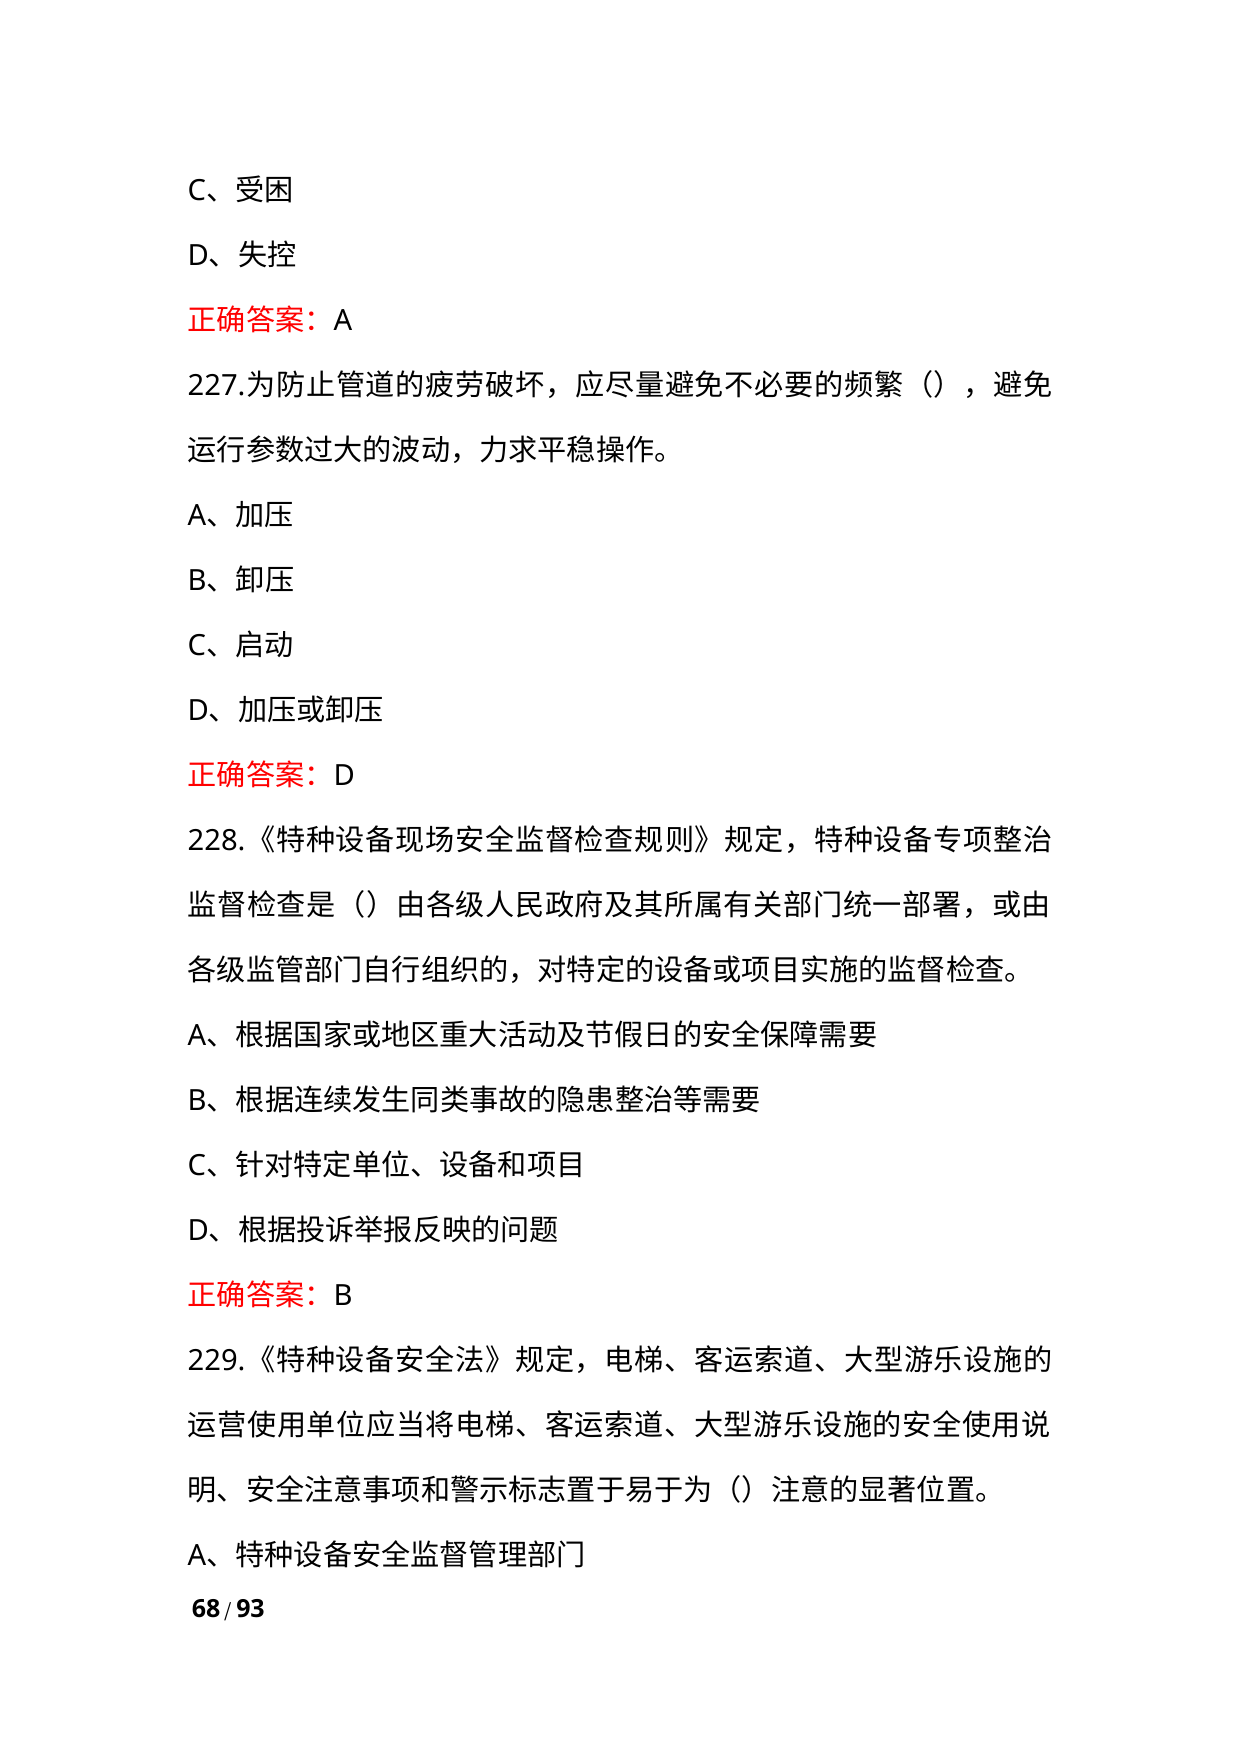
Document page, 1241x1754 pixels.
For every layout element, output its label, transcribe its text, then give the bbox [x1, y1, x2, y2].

text C、受困 [187, 156, 1053, 221]
text 正确答案：A [187, 286, 1053, 351]
text A、特种设备安全监督管理部门 [187, 1521, 1053, 1586]
text 227.为防止管道的疲劳破坏，应尽量避免不必要的频繁（），避免运行参数过大的波动，力求平稳操作。 [187, 351, 1053, 481]
text D、失控 [187, 221, 1053, 286]
text C、启动 [187, 611, 1053, 676]
text D、加压或卸压 [187, 676, 1053, 741]
text 正确答案：B [187, 1261, 1053, 1326]
text C、针对特定单位、设备和项目 [187, 1131, 1053, 1196]
text 229.《特种设备安全法》规定，电梯、客运索道、大型游乐设施的运营使用单位应当将电梯、客运索道、大型游乐设施的安全使用说明、安全注意事项和警示标志置于易于为（）注意的显著位置。 [187, 1326, 1053, 1521]
text A、根据国家或地区重大活动及节假日的安全保障需要 [187, 1001, 1053, 1066]
text D、根据投诉举报反映的问题 [187, 1196, 1053, 1261]
text B、根据连续发生同类事故的隐患整治等需要 [187, 1066, 1053, 1131]
text A、加压 [187, 481, 1053, 546]
text 228.《特种设备现场安全监督检查规则》规定，特种设备专项整治监督检查是（）由各级人民政府及其所属有关部门统一部署，或由各级监管部门自行组织的，对特定的设备或项目实施的监督检查。 [187, 806, 1053, 1001]
text 正确答案：D [187, 741, 1053, 806]
text B、卸压 [187, 546, 1053, 611]
